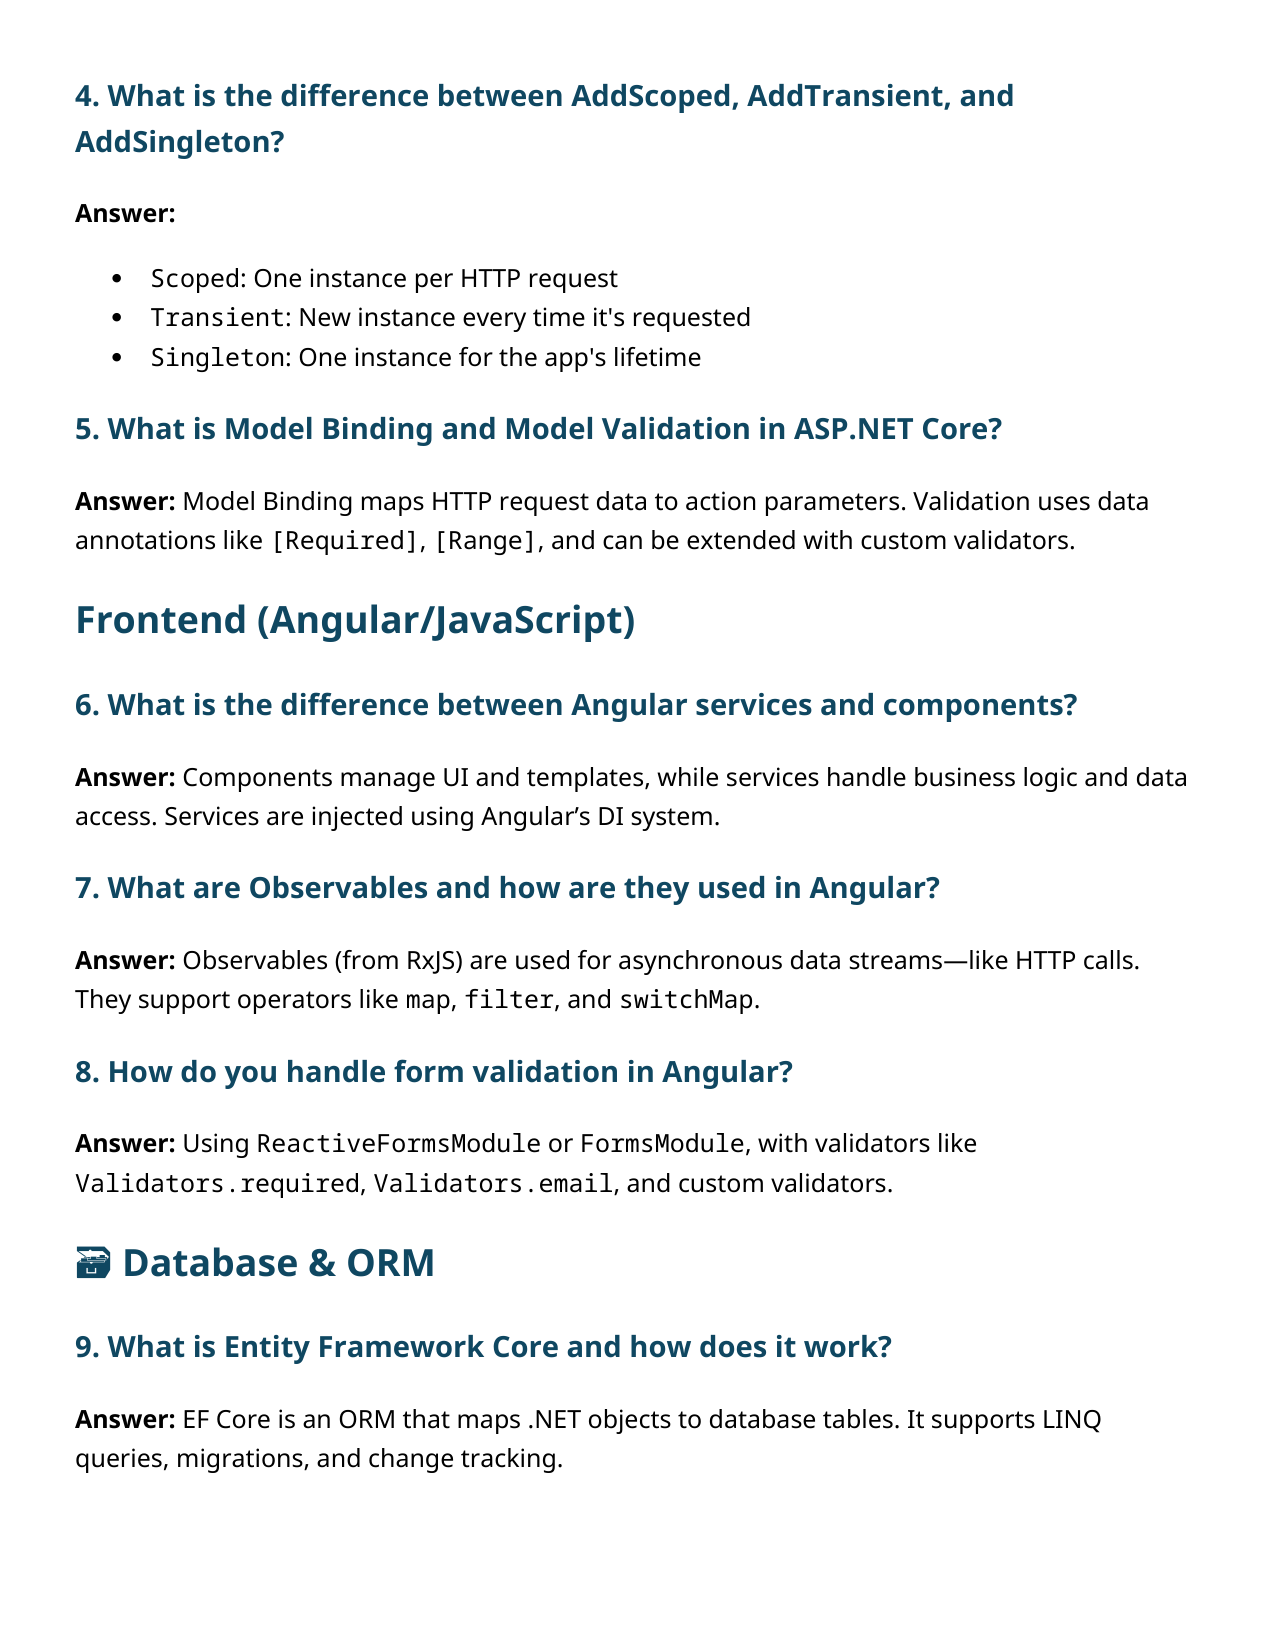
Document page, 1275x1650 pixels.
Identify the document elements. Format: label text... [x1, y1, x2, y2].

subtitle 🗃️ Database & ORM [75, 1236, 1200, 1287]
list Transient: New instance every time it's requested [112, 300, 1200, 334]
text Answer: EF Core is an ORM that maps .NET objects to database tables. It supports LINQ queries, migrations, and change tracking. [75, 1402, 1200, 1475]
subtitle Frontend (Angular/JavaScript) [75, 594, 1200, 645]
text Answer: [75, 196, 1200, 230]
subtitle 4. What is the difference between AddScoped, AddTransient, and AddSingleton? [75, 75, 1200, 161]
text Answer: Using ReactiveFormsModule or FormsModule, with validators like Validators.required, Validators.email, and custom validators. [75, 1126, 1200, 1199]
subtitle 6. What is the difference between Angular services and components? [75, 684, 1200, 724]
list Scoped: One instance per HTTP request [112, 261, 1200, 295]
subtitle 5. What is Model Binding and Model Validation in ASP.NET Core? [75, 408, 1200, 448]
list Singleton: One instance for the app's lifetime [112, 339, 1200, 374]
text Answer: Components manage UI and templates, while services handle business logic and data access. Services are injected using Angular’s DI system. [75, 759, 1200, 833]
subtitle 9. What is Entity Framework Core and how does it work? [75, 1326, 1200, 1366]
subtitle 8. How do you handle form validation in Angular? [75, 1051, 1200, 1091]
text Answer: Observables (from RxJS) are used for asynchronous data streams—like HTTP calls. They support operators like map, filter, and switchMap. [75, 943, 1200, 1016]
text Answer: Model Binding maps HTTP request data to action parameters. Validation uses data annotations like [Required], [Range], and can be extended with custom validators. [75, 483, 1200, 557]
subtitle 7. What are Observables and how are they used in Angular? [75, 867, 1200, 907]
